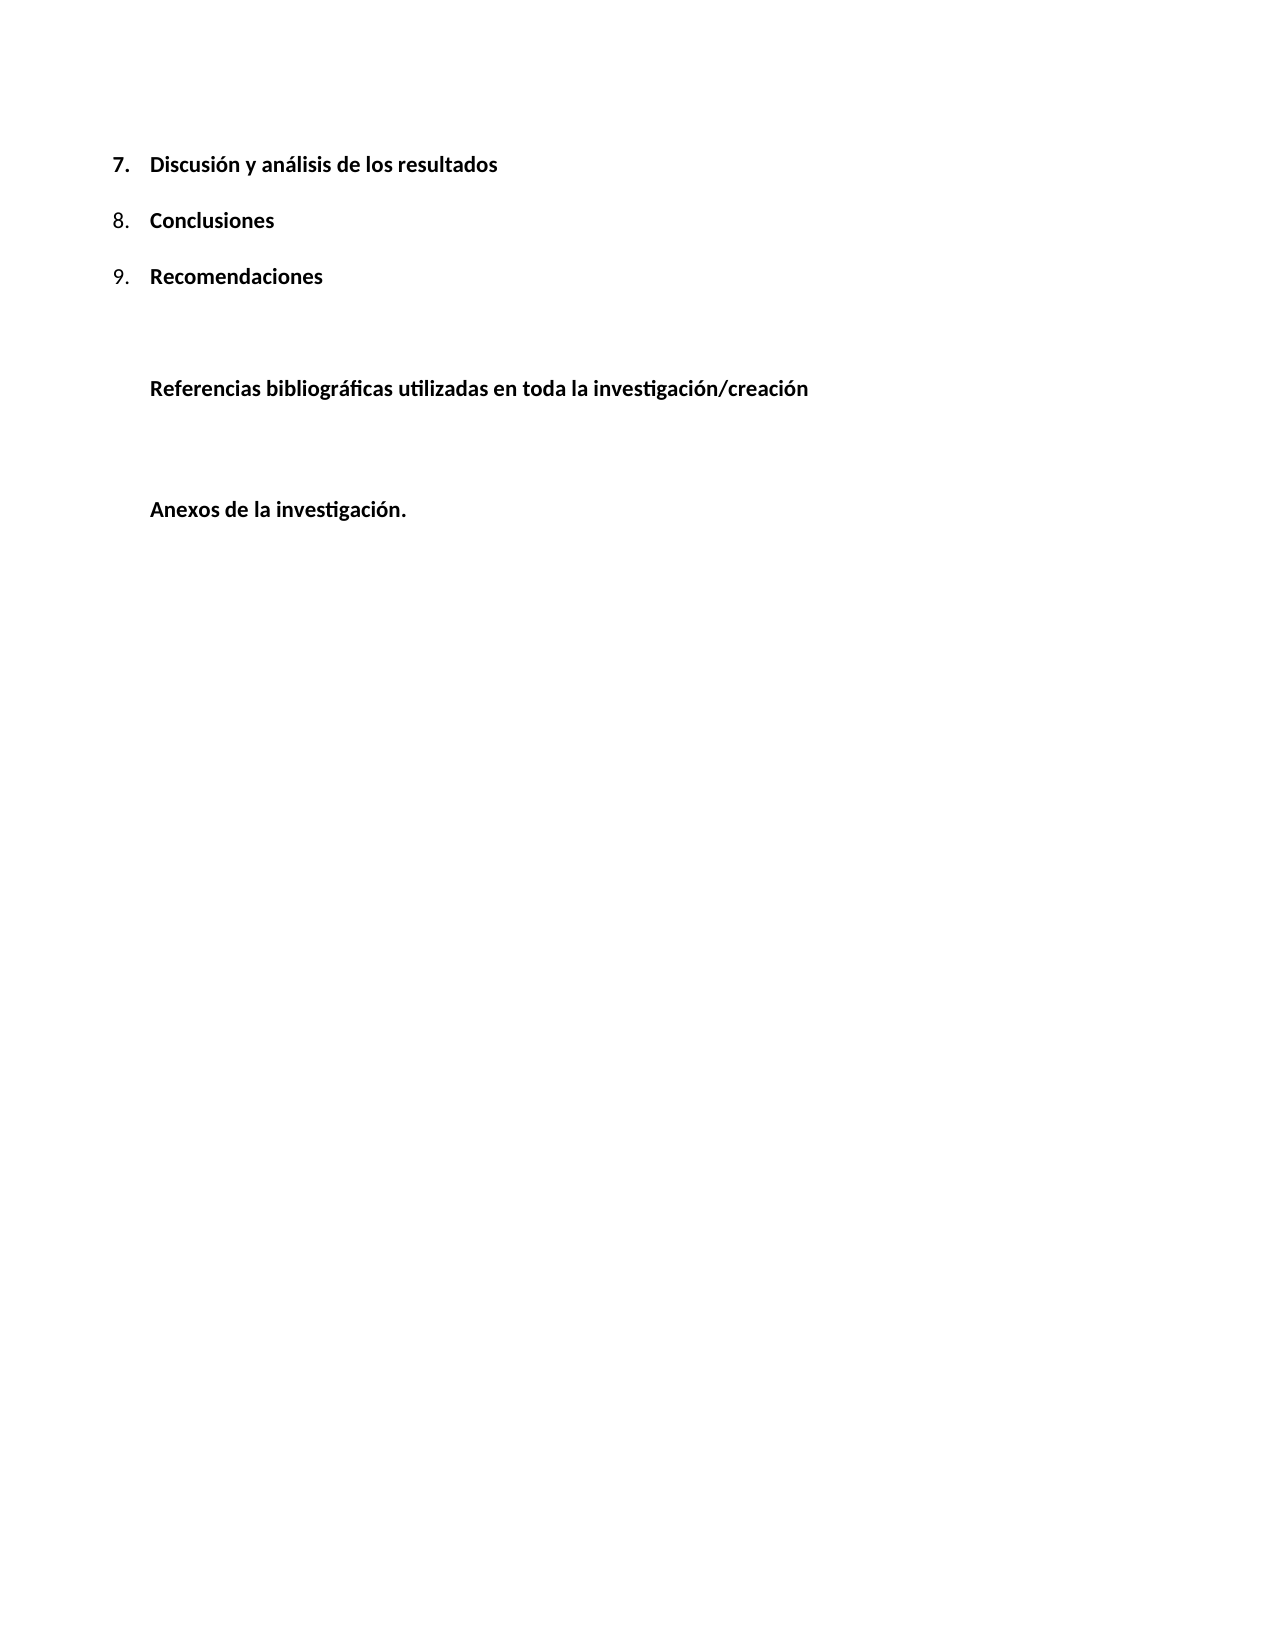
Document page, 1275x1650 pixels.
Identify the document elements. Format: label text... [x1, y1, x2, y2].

subtitle Recomendaciones [112, 262, 1054, 290]
subtitle Discusión y análisis de los resultados [112, 150, 1054, 178]
subtitle Referencias bibliográficas utilizadas en toda la investigación/creación [150, 374, 1054, 402]
subtitle Anexos de la investigación. [150, 495, 1054, 523]
subtitle Conclusiones [112, 206, 1054, 234]
